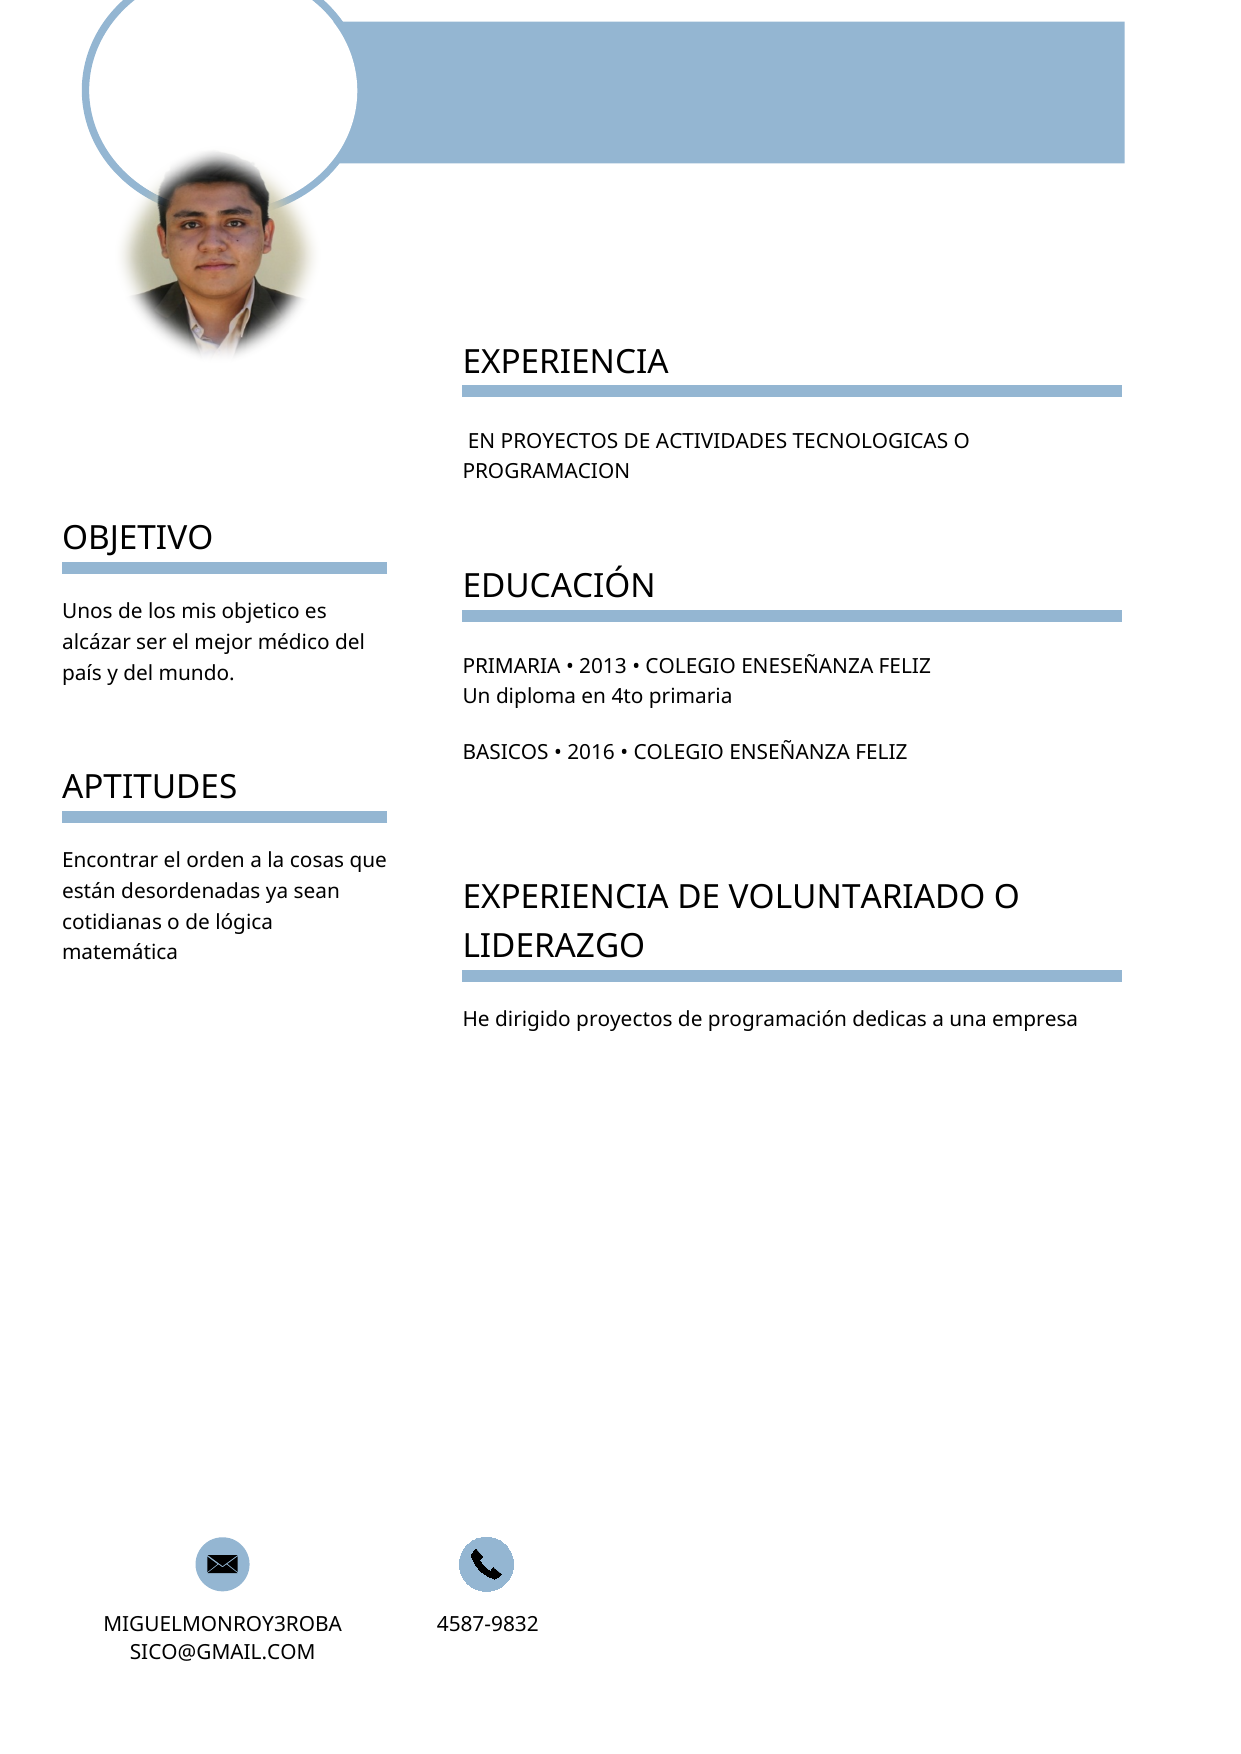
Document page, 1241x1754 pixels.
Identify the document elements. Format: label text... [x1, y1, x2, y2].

table_header Unos de los mis objetico es alcázar ser el mejor médico del país y del mundo. Encontrar el orden a la cosas que están desordenadas ya sean cotidianas o de lógica matemática [62, 90, 462, 1035]
table_header en proyectos de actividades tecnologicas o programacion Primaria • 2013 • colegio Eneseñanza feliz Un diploma en 4to primaria Basicos • 2016 • Colegio enseñanza feliz He dirigido proyectos de programación dedicas a una empresa [462, 622, 1122, 970]
table_header en proyectos de actividades tecnologicas o programacion Primaria • 2013 • colegio Eneseñanza feliz Un diploma en 4to primaria Basicos • 2016 • Colegio enseñanza feliz He dirigido proyectos de programación dedicas a una empresa [462, 397, 1122, 610]
table_header en proyectos de actividades tecnologicas o programacion Primaria • 2013 • colegio Eneseñanza feliz Un diploma en 4to primaria Basicos • 2016 • Colegio enseñanza feliz He dirigido proyectos de programación dedicas a una empresa [462, 90, 1122, 385]
table_header en proyectos de actividades tecnologicas o programacion Primaria • 2013 • colegio Eneseñanza feliz Un diploma en 4to primaria Basicos • 2016 • Colegio enseñanza feliz He dirigido proyectos de programación dedicas a una empresa [462, 982, 1122, 1035]
picture [143, 175, 294, 335]
